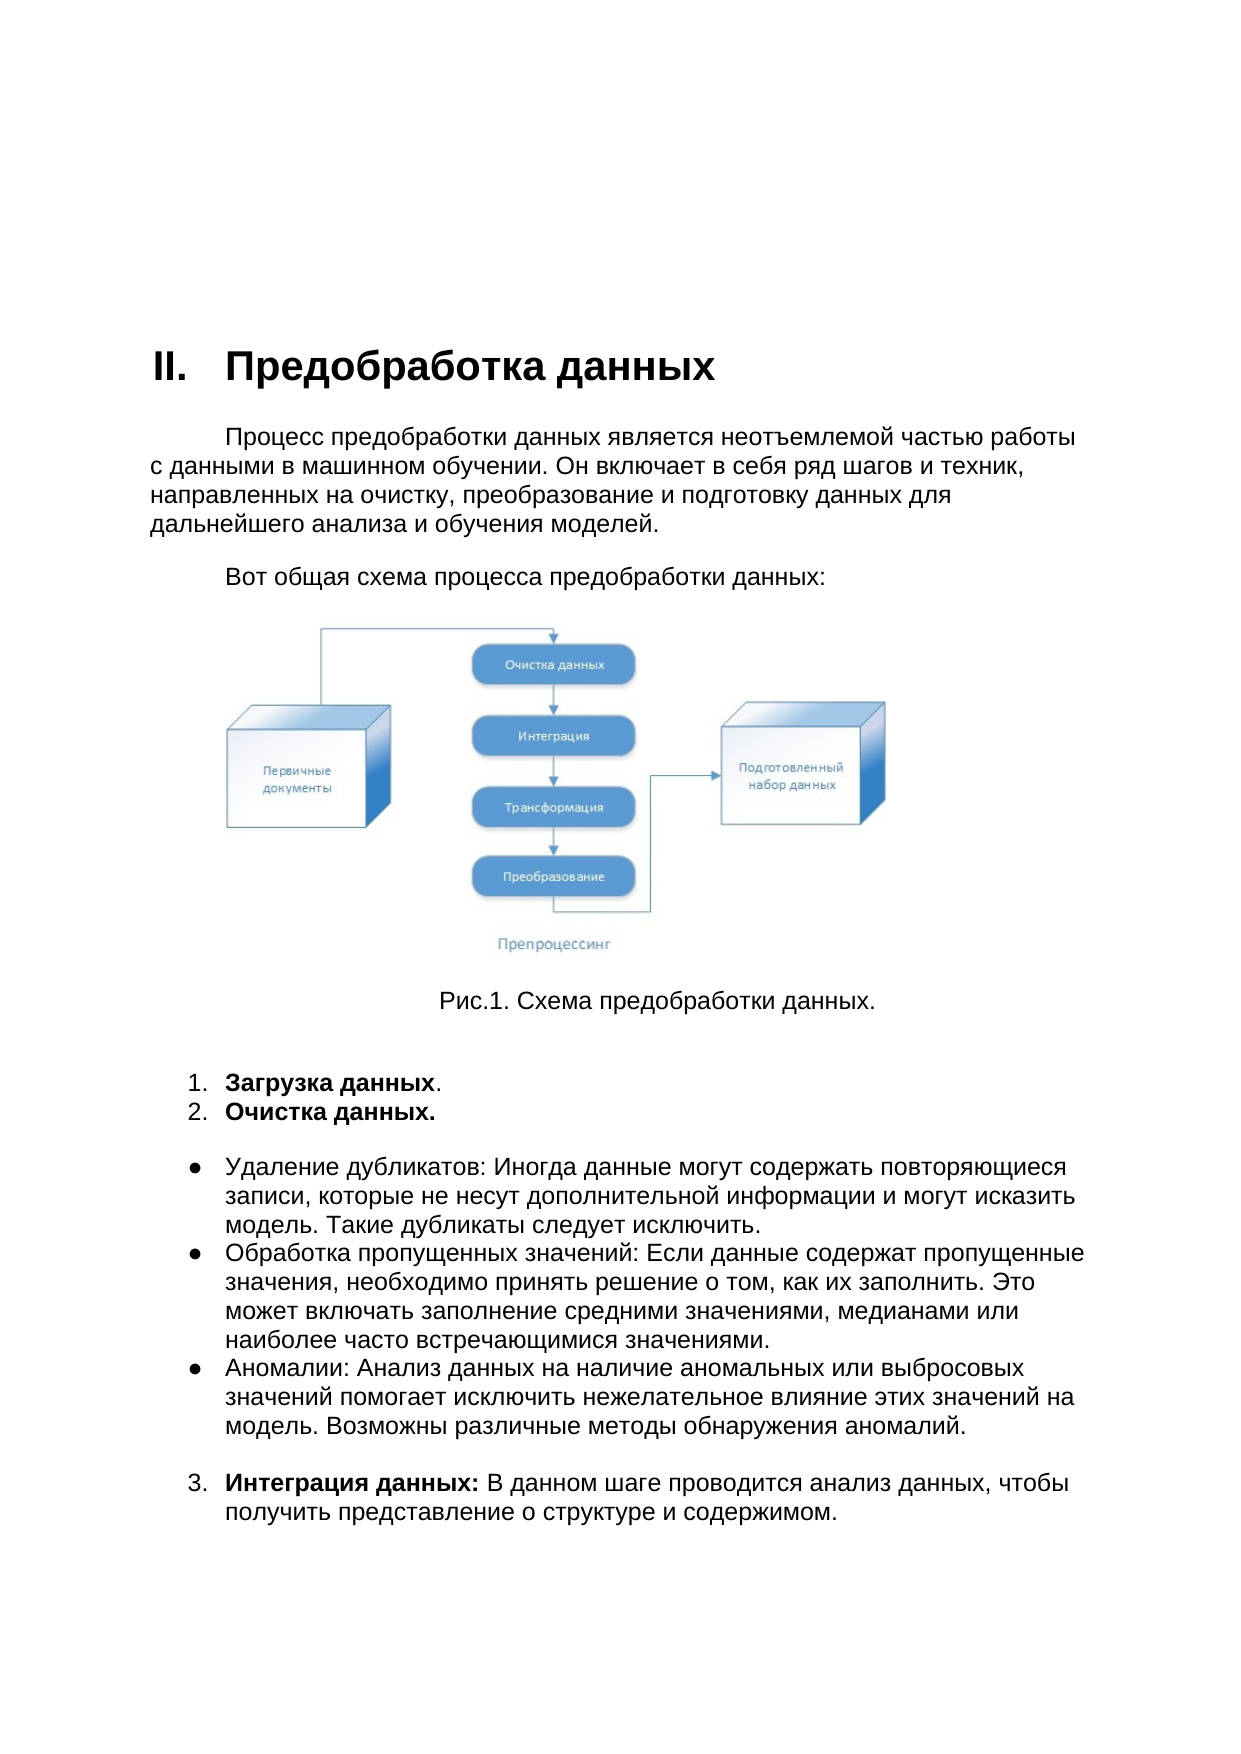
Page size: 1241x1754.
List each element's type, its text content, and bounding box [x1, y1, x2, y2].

text Процесс предобработки данных является неотъемлемой частью работы с данными в машинном обучении. Он включает в себя ряд шагов и техник, направленных на очистку, преобразование и подготовку данных для дальнейшего анализа и обучения моделей. [150, 422, 1090, 537]
text Вот общая схема процесса предобработки данных: [150, 562, 1090, 591]
list Удаление дубликатов: Иногда данные могут содержать повторяющиеся записи, которые не несут дополнительной информации и могут исказить модель. Такие дубликаты следует исключить. [187, 1152, 1090, 1238]
list Интеграция данных: В данном шаге проводится анализ данных, чтобы получить представление о структуре и содержимом. [187, 1468, 1090, 1526]
list Очистка данных. [187, 1097, 1090, 1126]
list Предобработка данных [187, 341, 1090, 389]
list Загрузка данных. [187, 1068, 1090, 1097]
text Рис.1. Схема предобработки данных. [150, 986, 1090, 1014]
list Аномалии: Анализ данных на наличие аномальных или выбросовых значений помогает исключить нежелательное влияние этих значений на модель. Возможны различные методы обнаружения аномалий. [187, 1353, 1090, 1468]
picture [225, 616, 889, 961]
list Обработка пропущенных значений: Если данные содержат пропущенные значения, необходимо принять решение о том, как их заполнить. Это может включать заполнение средними значениями, медианами или наиболее часто встречающимися значениями. [187, 1238, 1090, 1353]
